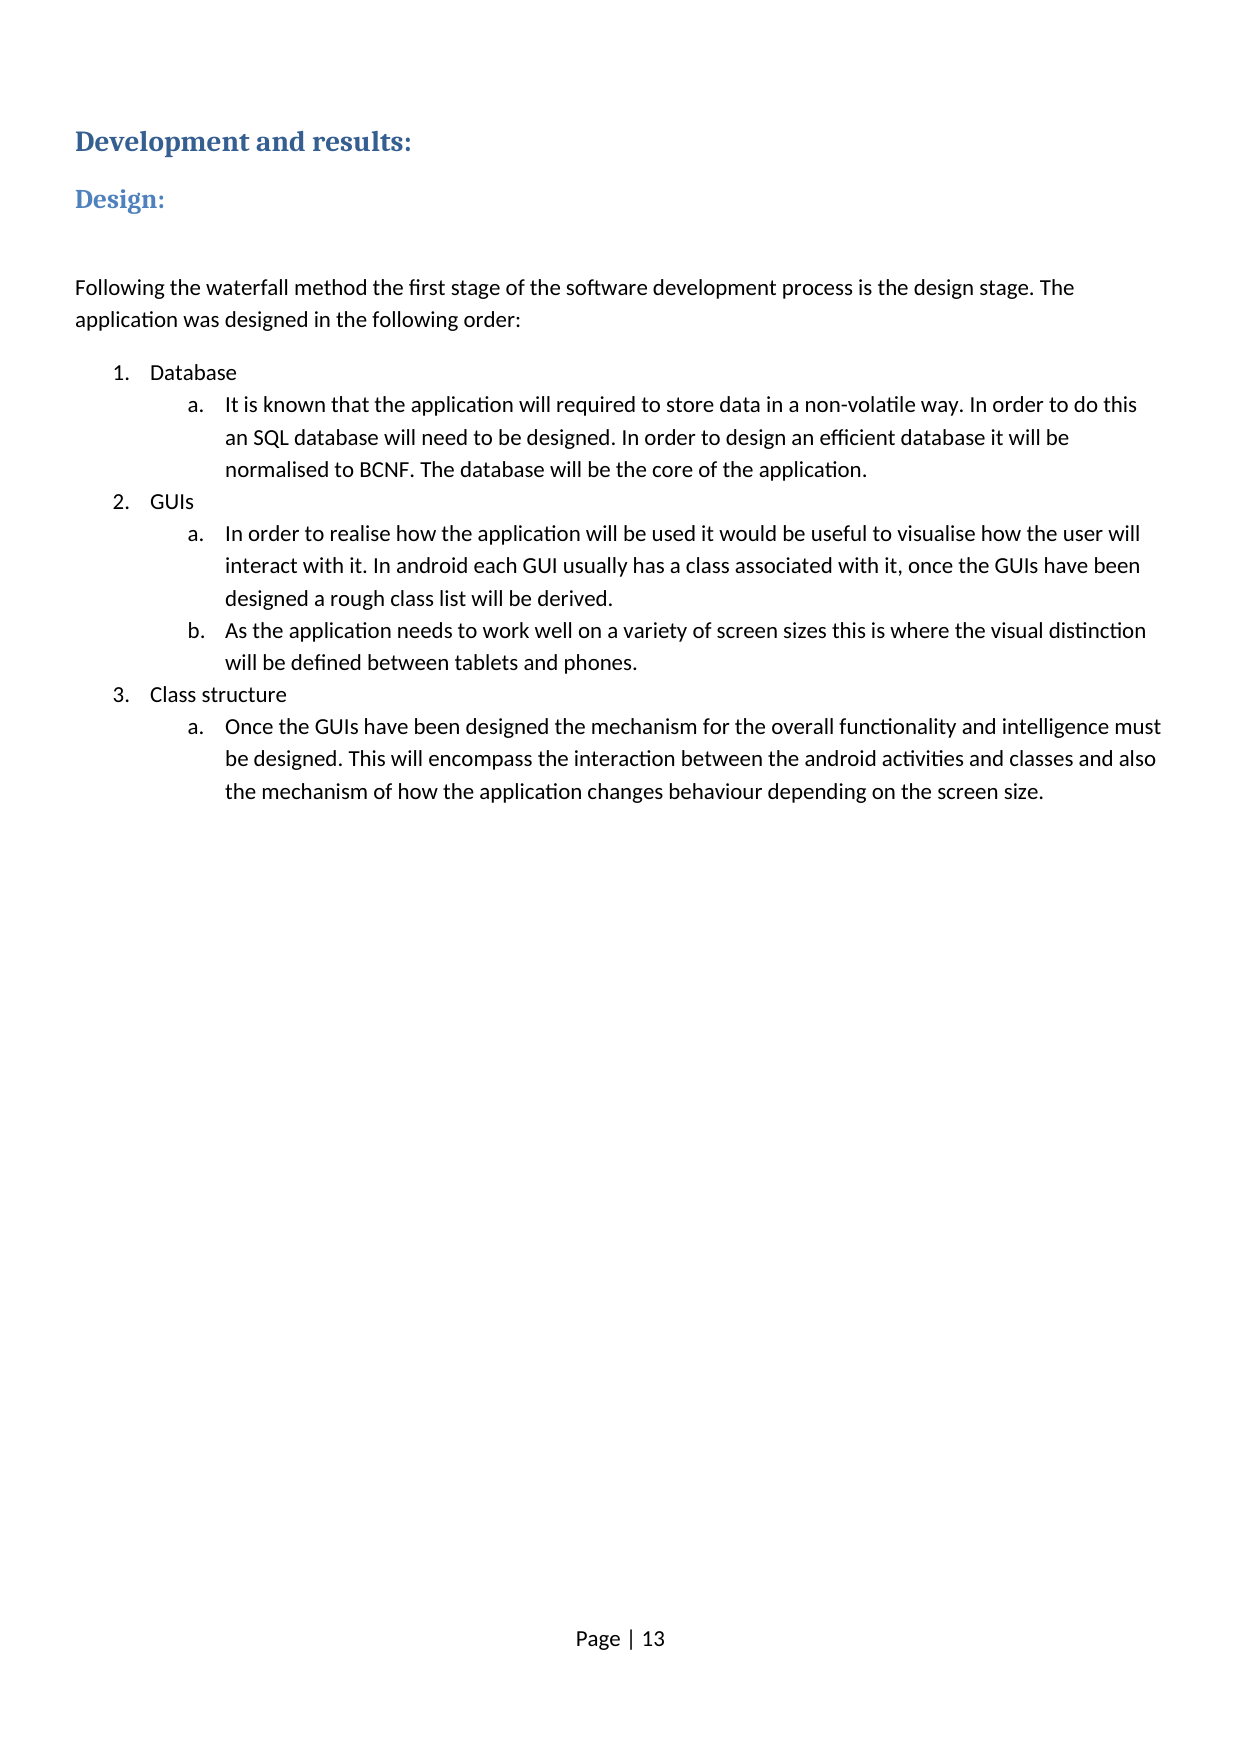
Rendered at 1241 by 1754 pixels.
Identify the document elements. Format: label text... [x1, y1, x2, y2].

list Once the GUIs have been designed the mechanism for the overall functionality and intelligence must be designed. This will encompass the interaction between the android activities and classes and also the mechanism of how the application changes behaviour depending on the screen size. [187, 712, 1165, 805]
list Database [112, 358, 1165, 386]
list Class structure [112, 680, 1165, 708]
list In order to realise how the application will be used it would be useful to visualise how the user will interact with it. In android each GUI usually has a class associated with it, once the GUIs have been designed a rough class list will be derived. [187, 519, 1165, 612]
list GUIs [112, 487, 1165, 515]
list As the application needs to work well on a variety of screen sizes this is where the visual distinction will be defined between tablets and phones. [187, 616, 1165, 676]
text Following the waterfall method the first stage of the software development process is the design stage. The application was designed in the following order: [75, 273, 1165, 333]
list It is known that the application will required to store data in a non-volatile way. In order to do this an SQL database will need to be designed. In order to design an efficient database it will be normalised to BCNF. The database will be the core of the application. [187, 391, 1165, 483]
subtitle Design: [75, 184, 1165, 216]
subtitle Development and results: [75, 125, 1165, 158]
